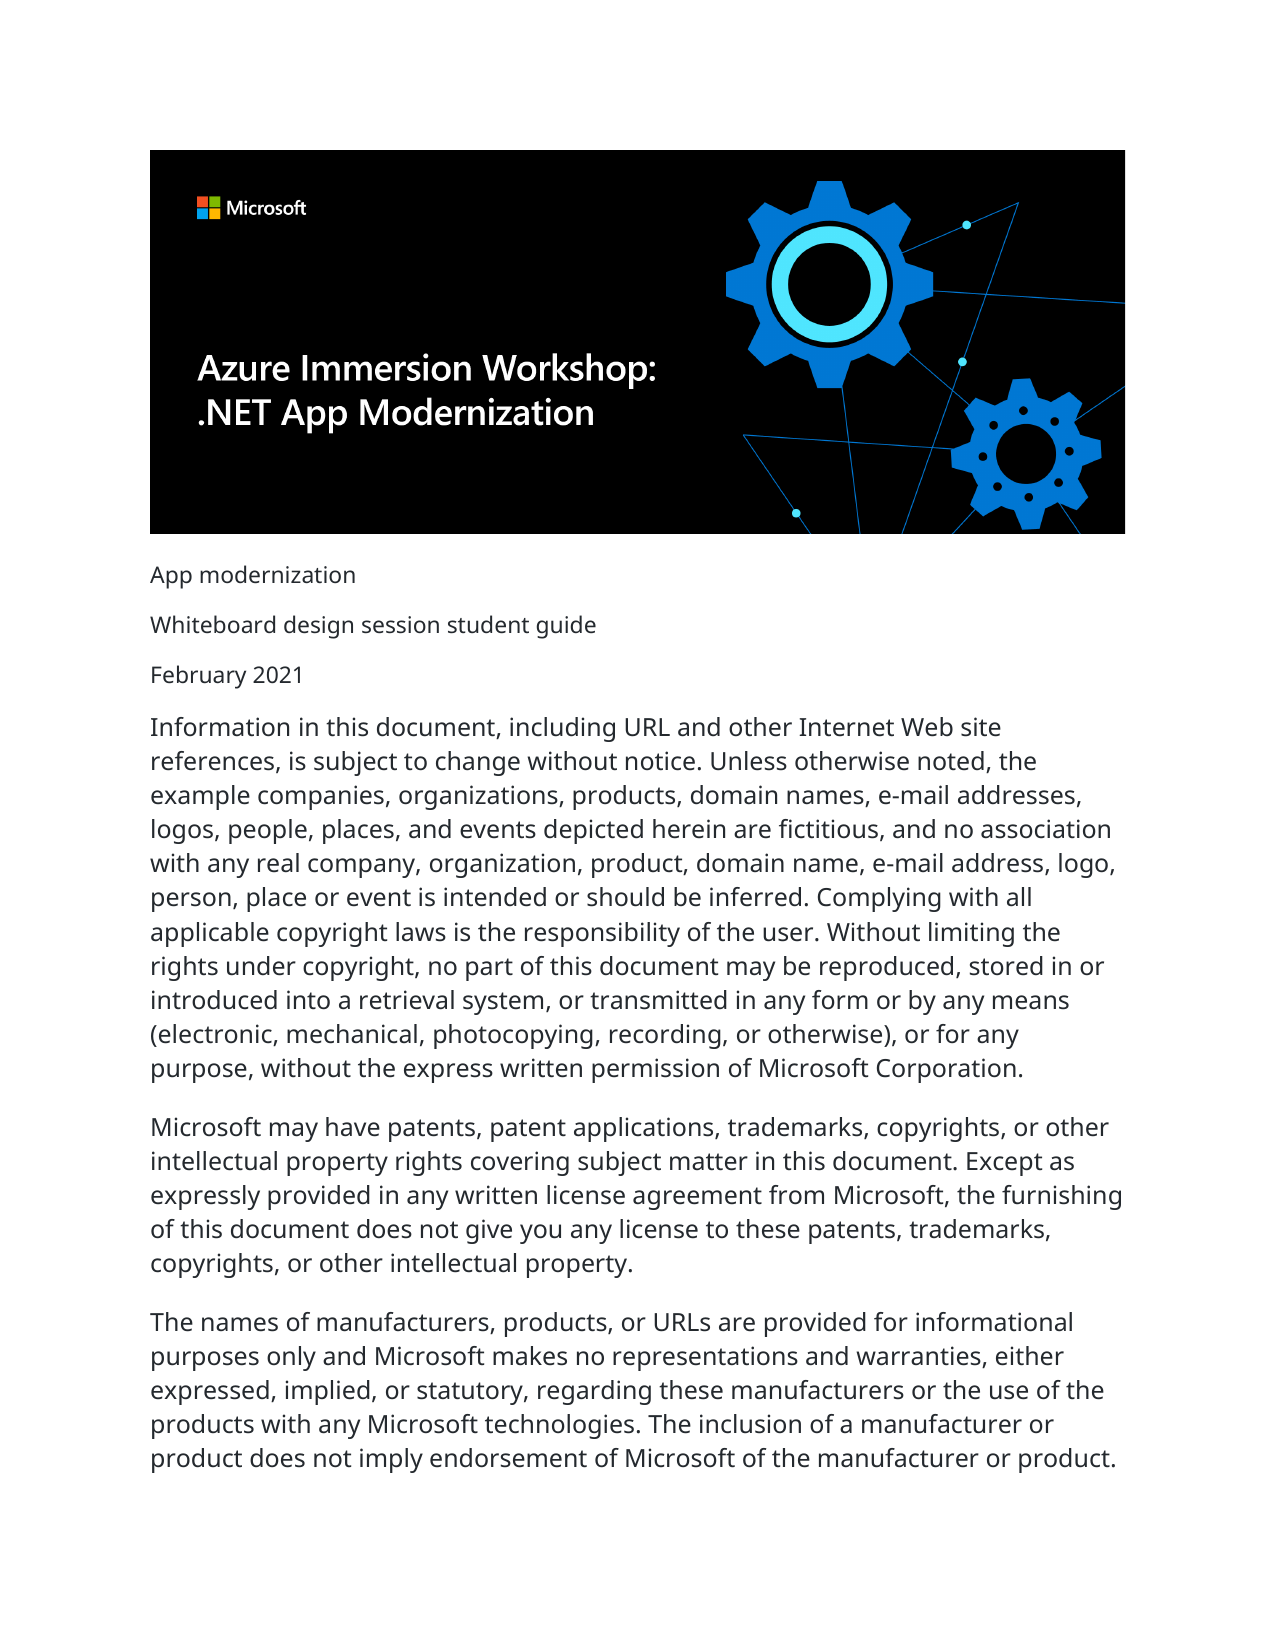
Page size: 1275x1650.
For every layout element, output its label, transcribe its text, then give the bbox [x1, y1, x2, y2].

text Information in this document, including URL and other Internet Web site references, is subject to change without notice. Unless otherwise noted, the example companies, organizations, products, domain names, e-mail addresses, logos, people, places, and events depicted herein are fictitious, and no association with any real company, organization, product, domain name, e-mail address, logo, person, place or event is intended or should be inferred. Complying with all applicable copyright laws is the responsibility of the user. Without limiting the rights under copyright, no part of this document may be reproduced, stored in or introduced into a retrieval system, or transmitted in any form or by any means (electronic, mechanical, photocopying, recording, or otherwise), or for any purpose, without the express written permission of Microsoft Corporation. [150, 710, 1125, 1084]
text App modernization [150, 558, 1125, 590]
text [150, 1305, 1125, 1475]
text Microsoft may have patents, patent applications, trademarks, copyrights, or other intellectual property rights covering subject matter in this document. Except as expressly provided in any written license agreement from Microsoft, the furnishing of this document does not give you any license to these patents, trademarks, copyrights, or other intellectual property. [150, 1109, 1125, 1280]
picture [150, 150, 1125, 534]
text Whiteboard design session student guide [150, 609, 1125, 640]
text February 2021 [150, 659, 1125, 691]
